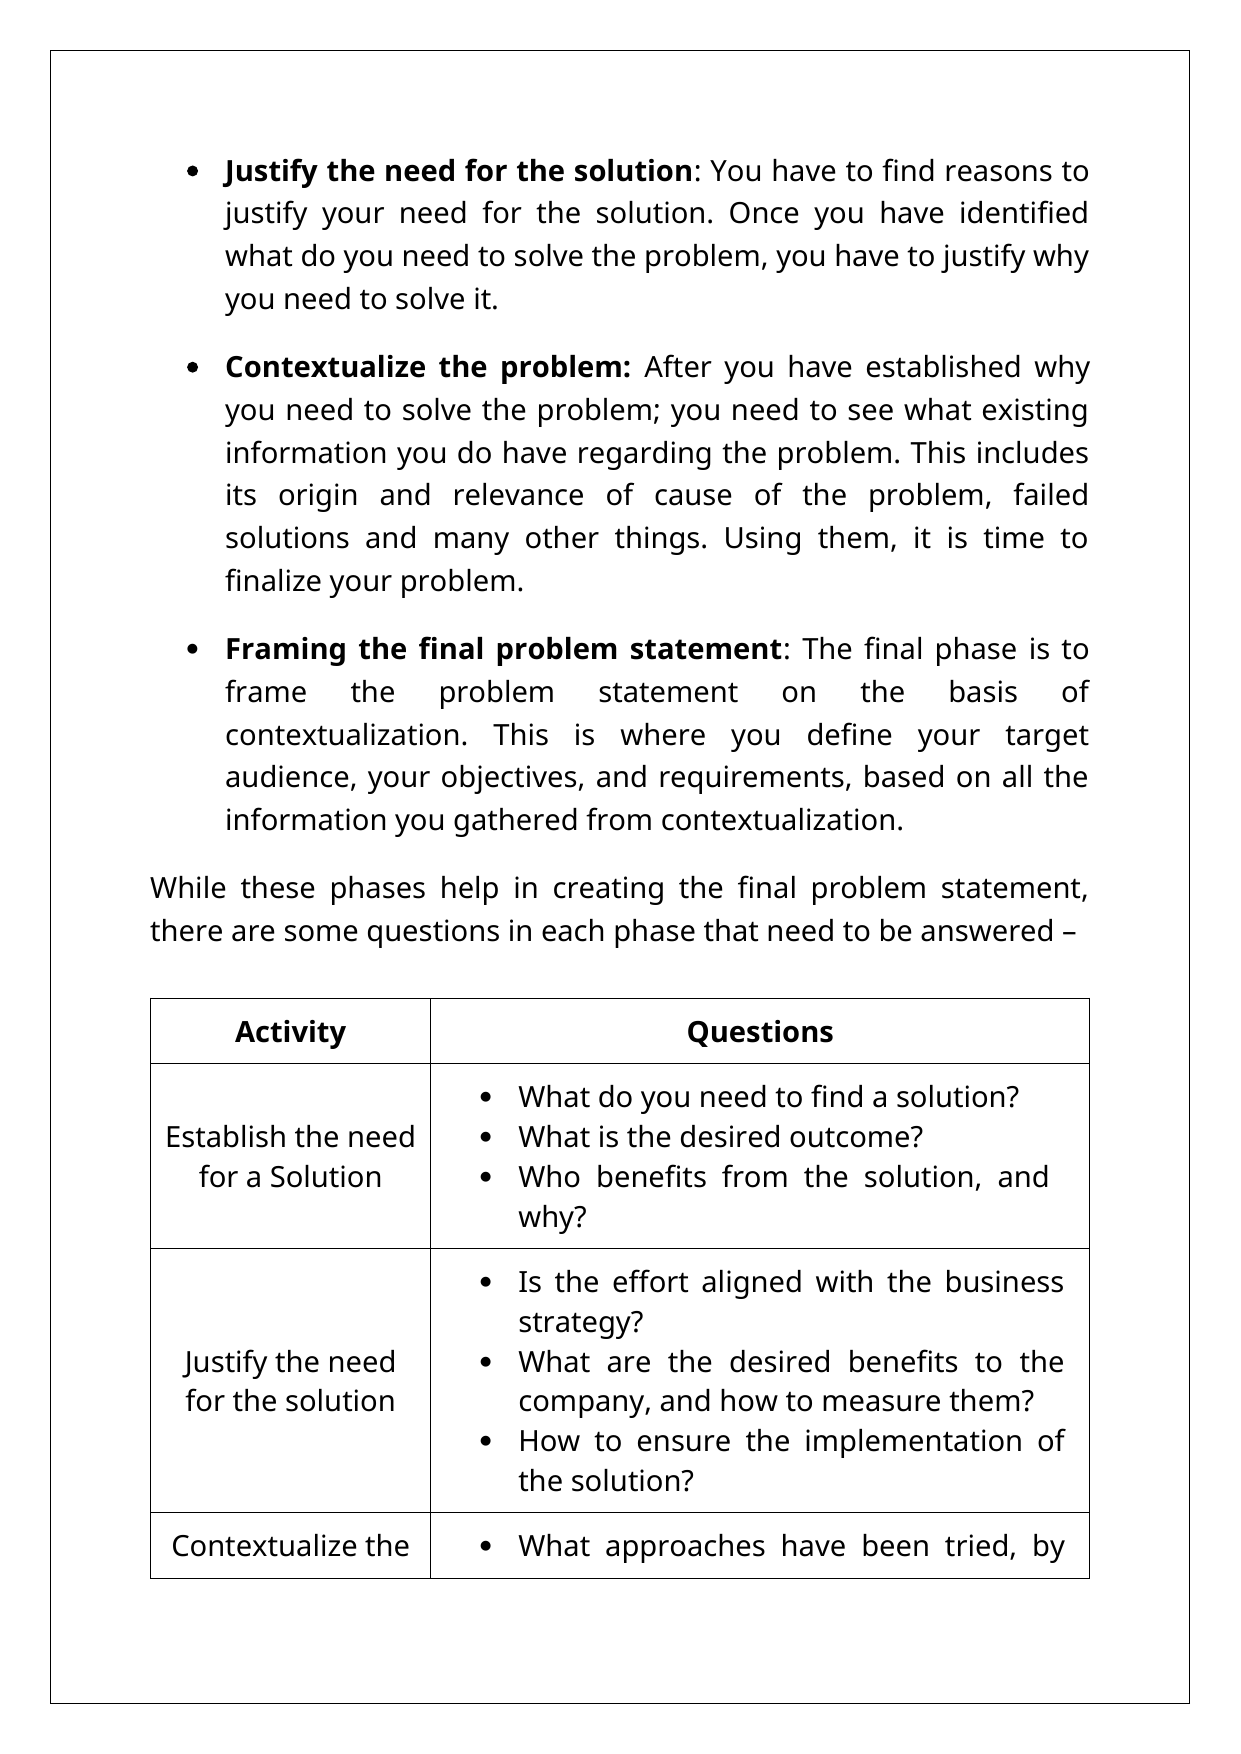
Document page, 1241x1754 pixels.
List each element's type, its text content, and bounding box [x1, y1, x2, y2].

table_header Activity [151, 999, 430, 1063]
list Contextualize the problem: After you have established why you need to solve the problem; you need to see what existing information you do have regarding the problem. This includes its origin and relevance of cause of the problem, failed solutions and many other things. Using them, it is time to finalize your problem. [187, 346, 1090, 600]
table_header Questions [431, 999, 1089, 1063]
table_cell Justify the need for the solution [151, 1249, 430, 1512]
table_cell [151, 1513, 430, 1578]
list Framing the final problem statement: The final phase is to frame the problem statement on the basis of contextualization. This is where you define your target audience, your objectives, and requirements, based on all the information you gathered from contextualization. [187, 628, 1090, 839]
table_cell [431, 1513, 1089, 1578]
table_cell What do you need to find a solution? What is the desired outcome? Who benefits from the solution, and why? [431, 1064, 1089, 1248]
table_cell Establish the need for a Solution [151, 1064, 430, 1248]
text While these phases help in creating the final problem statement, there are some questions in each phase that need to be answered – [150, 867, 1090, 950]
list Justify the need for the solution: You have to find reasons to justify your need for the solution. Once you have identified what do you need to solve the problem, you have to justify why you need to solve it. [187, 150, 1090, 318]
table_cell Is the effort aligned with the business strategy? What are the desired benefits to the company, and how to measure them? How to ensure the implementation of the solution? [431, 1249, 1089, 1512]
